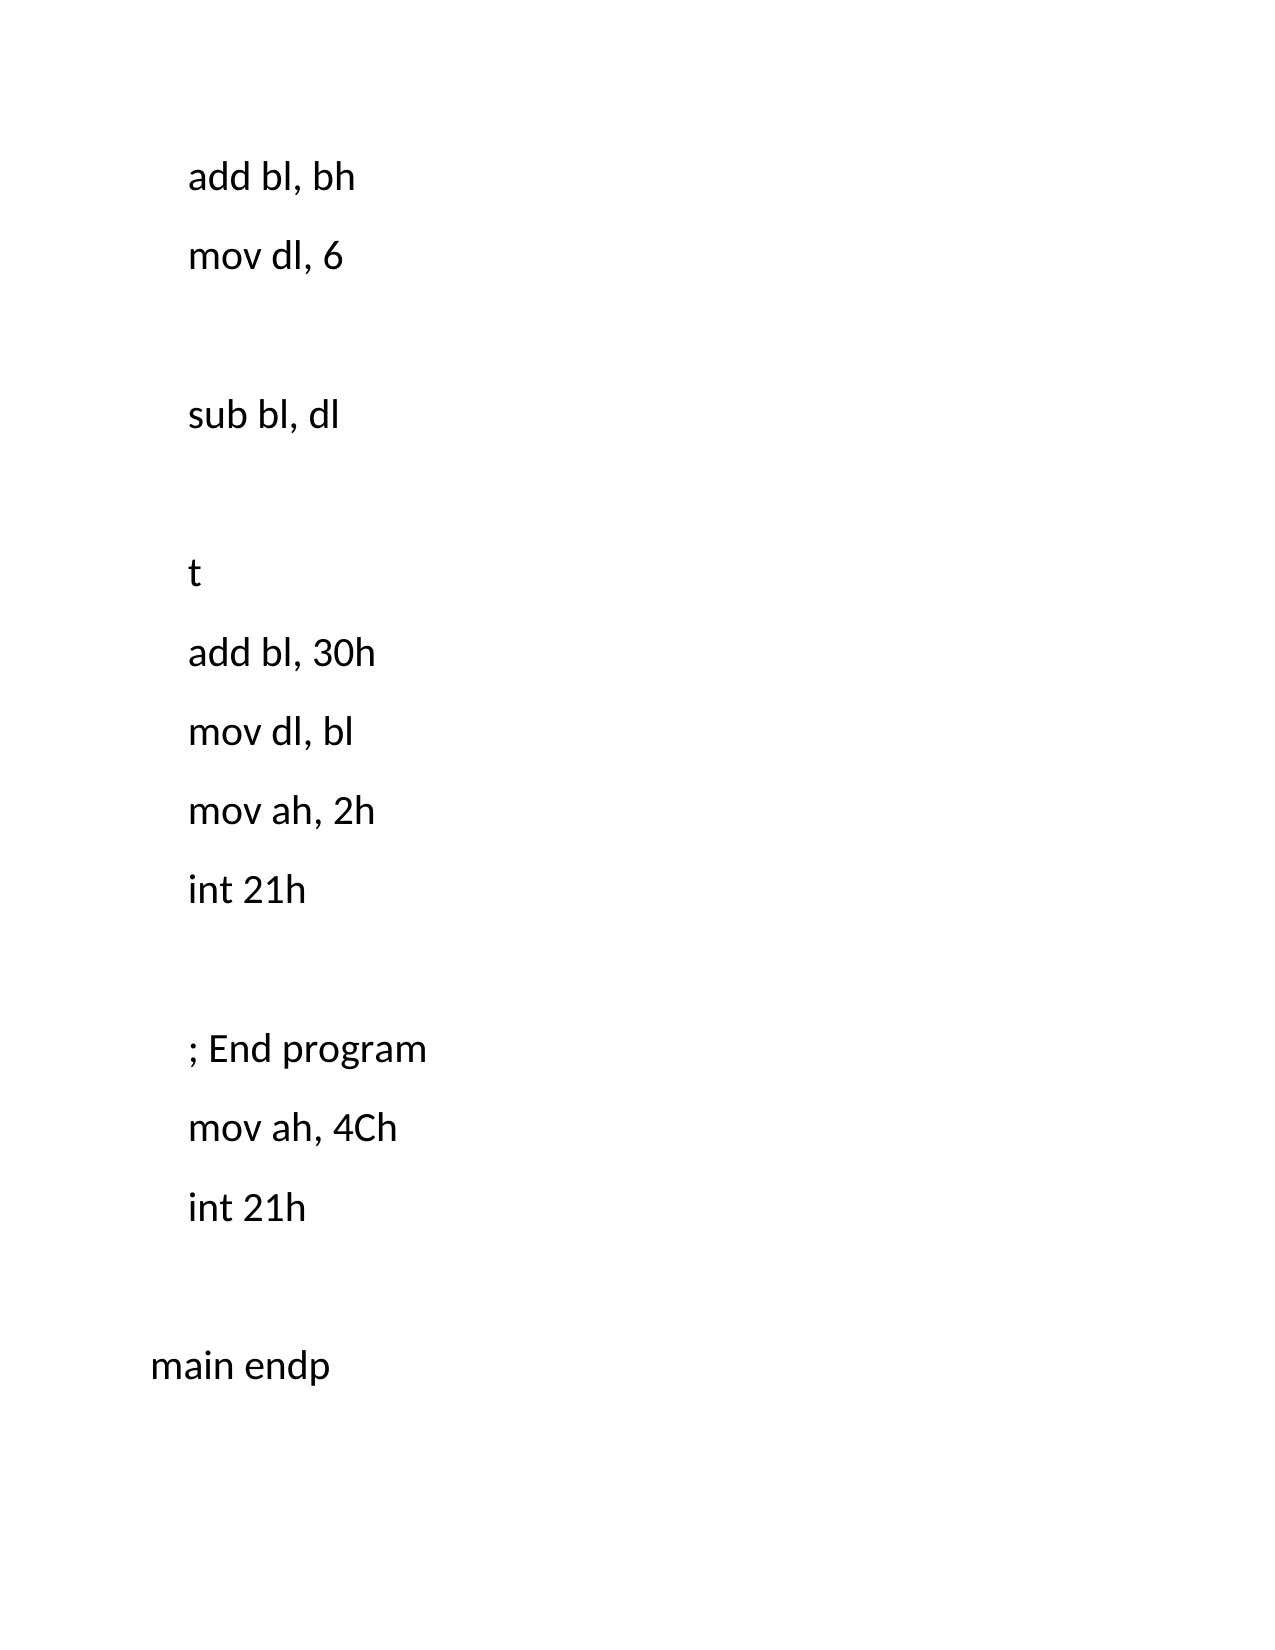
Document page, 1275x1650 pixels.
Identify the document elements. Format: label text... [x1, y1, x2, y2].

text ; End program [150, 1022, 1125, 1073]
text sub bl, dl [150, 388, 1125, 439]
text t [150, 546, 1125, 597]
text mov ah, 2h [150, 784, 1125, 835]
text main endp [150, 1339, 1125, 1390]
text mov ah, 4Ch [150, 1101, 1125, 1152]
text mov dl, 6 [150, 229, 1125, 280]
text add bl, 30h [150, 626, 1125, 676]
text mov dl, bl [150, 705, 1125, 756]
text int 21h [150, 1181, 1125, 1231]
text int 21h [150, 863, 1125, 914]
text add bl, bh [150, 150, 1125, 201]
